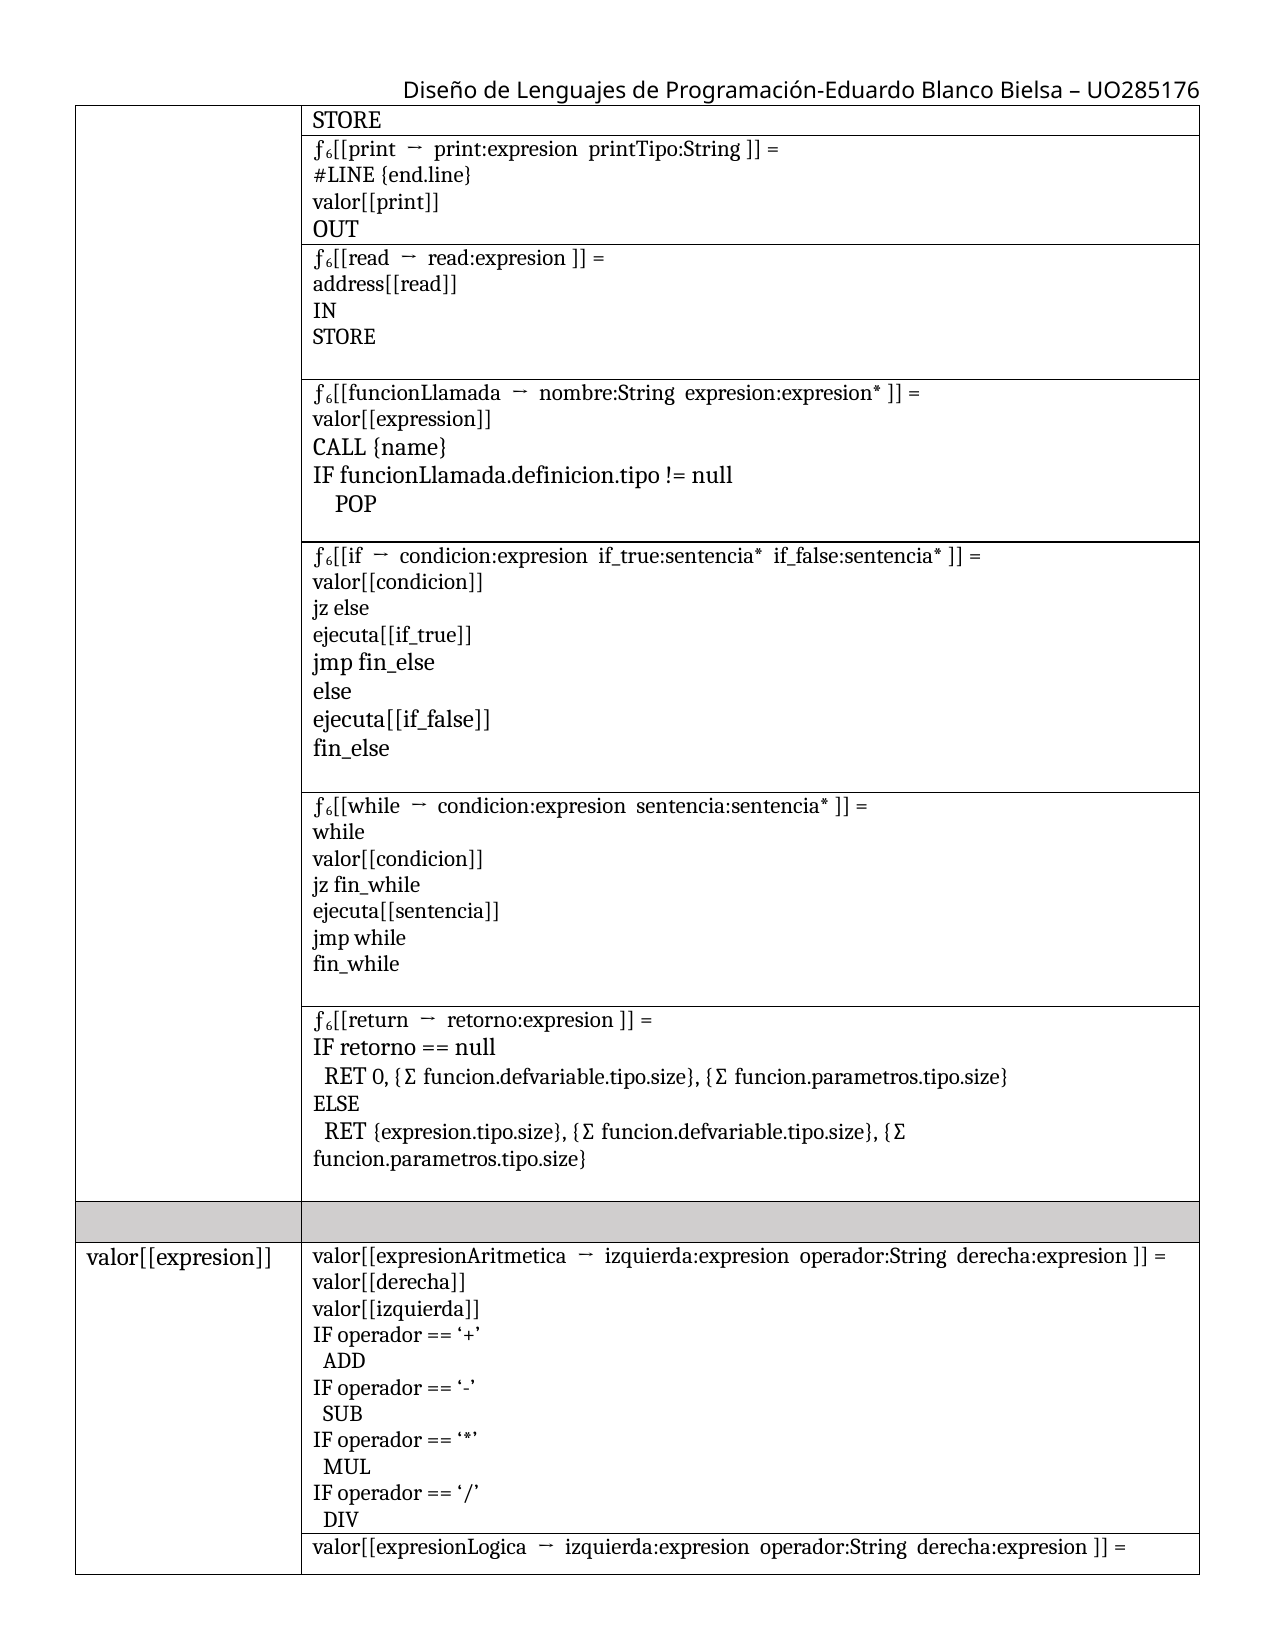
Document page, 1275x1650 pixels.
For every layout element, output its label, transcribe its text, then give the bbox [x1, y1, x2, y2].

table_cell ƒ6[[while → condicion:expresion sentencia:sentencia* ]] = while valor[[condicion]] jz fin_while ejecuta[[sentencia]] jmp while fin_while [302, 793, 1199, 1006]
table_cell ƒ6[[funcionLlamada → nombre:String expresion:expresion* ]] = valor[[expression]] CALL {name} IF funcionLlamada.definicion.tipo != null POP [302, 380, 1199, 541]
table_cell ƒ6[[if → condicion:expresion if_true:sentencia* if_false:sentencia* ]] = valor[[condicion]] jz else ejecuta[[if_true]] jmp fin_else else ejecuta[[if_false]] fin_else [302, 543, 1199, 792]
table_cell [302, 1202, 1199, 1242]
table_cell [302, 1534, 1199, 1574]
table_cell ƒ6[[return → retorno:expresion ]] = IF retorno == null RET 0, {∑ funcion.defvariable.tipo.size}, {∑ funcion.parametros.tipo.size} ELSE RET {expresion.tipo.size}, {∑ funcion.defvariable.tipo.size}, {∑ funcion.parametros.tipo.size} [302, 1007, 1199, 1201]
table_cell [76, 1202, 301, 1242]
table_cell ƒ6[[print → print:expresion printTipo:String ]] = #LINE {end.line} valor[[print]] OUT [302, 136, 1199, 244]
table_cell ƒ6[[read → read:expresion ]] = address[[read]] IN STORE [302, 245, 1199, 379]
table_cell valor[[expresion]] [76, 1243, 301, 1574]
table_cell valor[[expresionAritmetica → izquierda:expresion operador:String derecha:expresion ]] = valor[[derecha]] valor[[izquierda]] IF operador == ‘+’ ADD IF operador == ‘-’ SUB IF operador == ‘*’ MUL IF operador == ‘/’ DIV [302, 1243, 1199, 1533]
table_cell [302, 106, 1199, 135]
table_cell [76, 106, 301, 1201]
